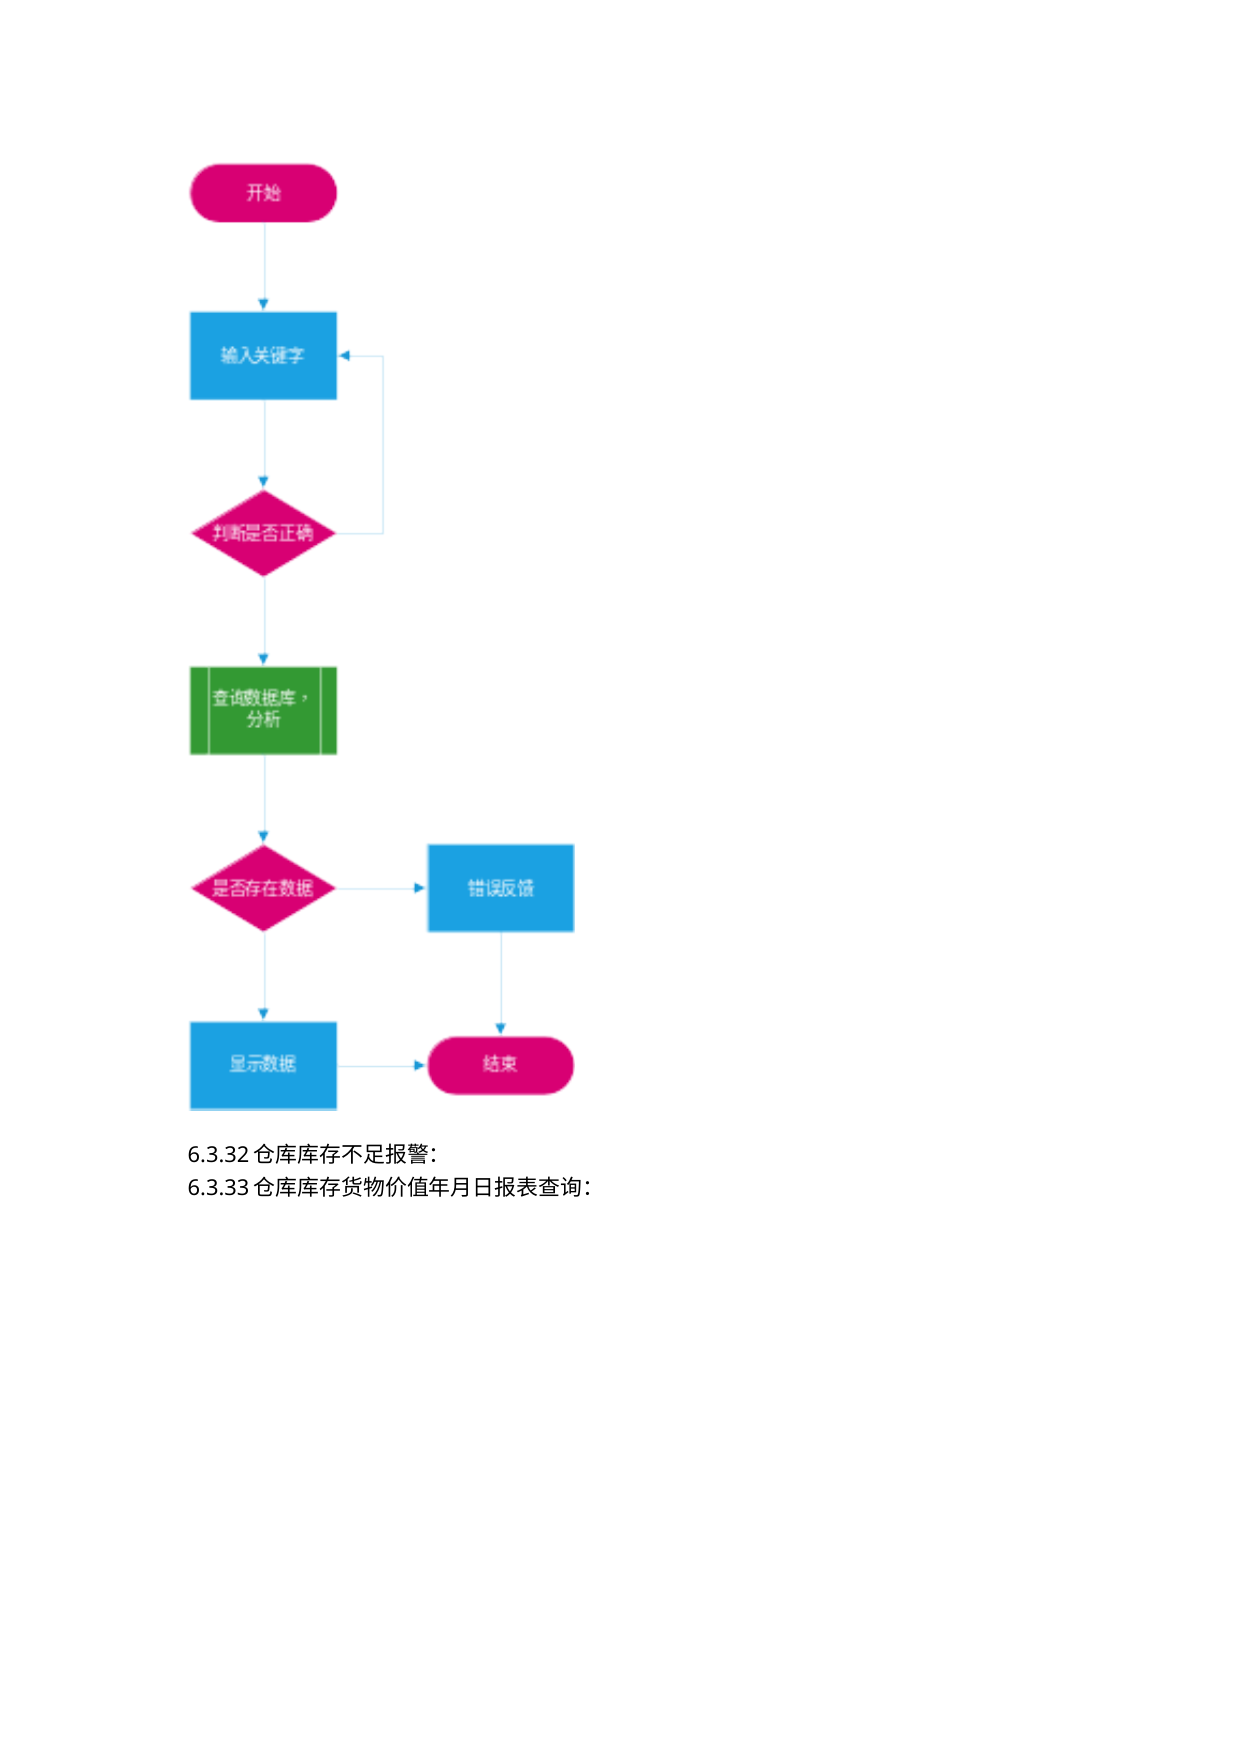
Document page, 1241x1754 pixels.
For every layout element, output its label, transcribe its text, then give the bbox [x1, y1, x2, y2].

text 6，系统流程 6.1采购管理 6.1.1采购信息提交： 6.1.2采购信息修改： 6.1.3采购信息查询： 6.1.4采购信息撤回： 6.1.5采购单打印： 6.1.6供应商信息查询： 6.1.7供应商信息添加： 6.1.8供应商信息修改： 6.1.9供应商信息删除： 6.1.10供应商采购物资添加： 6.1.11供应商采购物资修改： 6.1.12供应商采购物资删除： 6.1.13供应商采购物资查询： 6.1.14供应商报表打印： 6.1.15年月日采购数据查询： 6.1.16年月日采购数据对比报表： 6.1.17年月日采购数据报表打印： 6.2销售管理 6.2.1销售申请提交： 6.2.2销售申请撤回： 6.2.3销售人员基础信息设置： 6.2.4销售数据年月日报表查询分析： 6.2.5销售数据年月日报表打印： 6.2.6货物维修信息填写： 6.2.7货物维修信息修改： 6.2.8货物维修信息删除： 6.2.9货物维修信息查询： 6.2.10货物维修信息报表打印： 6.2.11货物退回信息填写： 6.2.12货物退回信息修改： 6.2.13货物退回信息删除： 6.2.14货物退回信息查询： 6.2.15货物退回信息报表打印： 6.2.16销售人员报价单填写： 6.2.17销售人员报价单修改： 6.2.18销售人员报价单删除： 6.2.19销售人员报价单查询分析： 6.2.20销售人员报价单报表打印： 6.2.21销售人员报销信息填写： 6.2.22销售人员报销信息修改： 6.2.23销售人员报销信息删除： 6.2.24销售人员年月日报销信息查询分析： 6.2.25销售人员年月日报销信息报表打印： 6.2.26销售人员出差信息填写： 6.2.27销售人员出差信息修改： 6.2.28销售人员出差信息删除： 6.2.29销售人员年月日出差信息查询分析： 6.2.30销售人员年月日出差信息报表打印： 6.2.31销售人员请假信息填写： 6.2.32销售人员请假信息修改： 6.2.33销售人员请假信息删除： 6.2.34销售人员请假信息年月日查询分析： 6.2.35销售人员请假信息年月日报表打印 6.3仓库管理 6.3.1入库信息填写： 6.3.2入库信息修改： 6.3.3入库信息删除： 6.3.4入库信息查询： 6.3.5入库信息年月日报表查询： 6.3.6入库信息年月日报表打印： 6.3.7出库信息填写： 6.3.8出库信息修改： 6.3.9出库信息删除： 6.3.10出库信息查询： 6.3.11出库信息年月日报表查询： 6.3.12出库信息年月日报表打印： 6.3.13序列号录入： 6.3.14序列号修改： 6.3.15序列号删除： 6.3.16序列号信息查询： 6.3.17序列号信息修改： 6.3.18序列号信息删除： 6.3.19序列号信息操作年月日报表查询： 6.3.20序列号信息操作年月日报表打印： 6.3.21仓库位置信息设置： 6.3.22仓库位置信息修改： 6.3.23仓库位置信息删除： 6.3.24仓库位置信息查询： 6.3.25仓库位置信息年月日操作报表： 6.3.26仓库位置信息年月日操作报表打印： 6.3.27仓库信息位置货物信息年月日报表打印： 6.3.28仓库位置货物信息年月日报表数据分析： 6.3.29仓库位置货物库存查询： 6.3.30仓库位置货物库存信息报表打印： 6.3.31仓库位置库存信息数据分析： 6.3.32仓库库存不足报警： 6.3.33仓库库存货物价值年月日报表查询： 6.3.34仓库库存货物价值年月日报表打印： 6.3.35仓库数据多元化分析报表 6.4监控平台 6.4.1采购监控： 6.4.2采购操作监控： 6.4.3供应商状态监控： 6.4.4供应商状态操作监控： 6.4.5采购异常监控： 6.4.6年月日采购报表监控： 6.4.7销售监控： 6.4.8销售操作监控： 6.4.9年月日销售数据监控： 6.4.10货物维护信息监控： 6.4.11货物退回信息监控： 6.4.12销售人员报价信息监控： 6.4.13销售人员报销信息监控： 6.4.14销售人员出差信息监控： 6.4.15销售人员请假信息监控： 6.4.16仓库监控： 6.4.17仓库货物信息监控： 6.4.18仓库操作信息监控： 6.4.19仓库入出信息监控： 6.4.20序列号信息监控： 6.4.21仓库错误信息监控： 6.4.22仓库报警信息监控： 6.4.23仓库多元化管理监控： 6.4.24报表操作监控： 6.4.25报表库监控 ： 6.4.26登录IP地址监控 6.5报表中心 6.5.1报表结构查询： 6.5.2报表结构建立： 6.5.3报表结构修改： 6.5.4报表结构删除： 6.5.5报表结构： 6.5.6报表导入： 6.5.7报表导出： 6.5.8报表打印： 6.5.9报表预览： 6.5.10报表数据导入： 6.5.11报表数据导出： 6.5.12报表规格设置： 6.5.13报表打印机选择 6.6基础信息 6.6.1计算机信息一览： 6.6.2登录人员信息 6.7系统设置 6.7.1系统反馈： 6.7.2复审： 6.7.3帮助 6.8接口模块 6.9基础设置模块 6.9.1声音设置： 6.9.2显示设置： 6.9.3报表保存地址设置： 6.9.4登录信息设置： 6.9.5修改密码设置： 6.9.6安全密保设置 6.10设置模块 6.10.1缓存地址设置： 6.10.2文档保存地址设置 6.11数据访问 6.11.1数据查询： 6.11.2数据添加： 6.11.3数据修改： 6.11.4数据删除： 6.11.5数据条件查询： 6.11.6数据分页查询 6.12界面设计 6.12.1界面设计： 6.12.2界面绘制： 6.12.3界面修改： 6.12.4界面删除： 6.12.5界面功能添加： 6.12.6界面功能设置 6.13服务器模块 6.13.1数据本地保存： 6.13.2数据本地导出： 6.13.3数据访问衔接： 6.13.4后台管理： 6.13.5工程师操作数据更新 6.14自定义模块 6.15客户端设计模块 6.16自动检测修复升级操作模块 6.17财务模块 6.17.1采购财务审核： 6.17.2采购财务审核报表打印： 6.17.3报销财务审核： 6.17.4报销财务审核报表打印： 6.17.5工资财务审核： 6.17.6工资财务审核报表打印： 6.17.7销售财务审核： 6.17.8销售财务审核报表打印 [187, 162, 1053, 1202]
